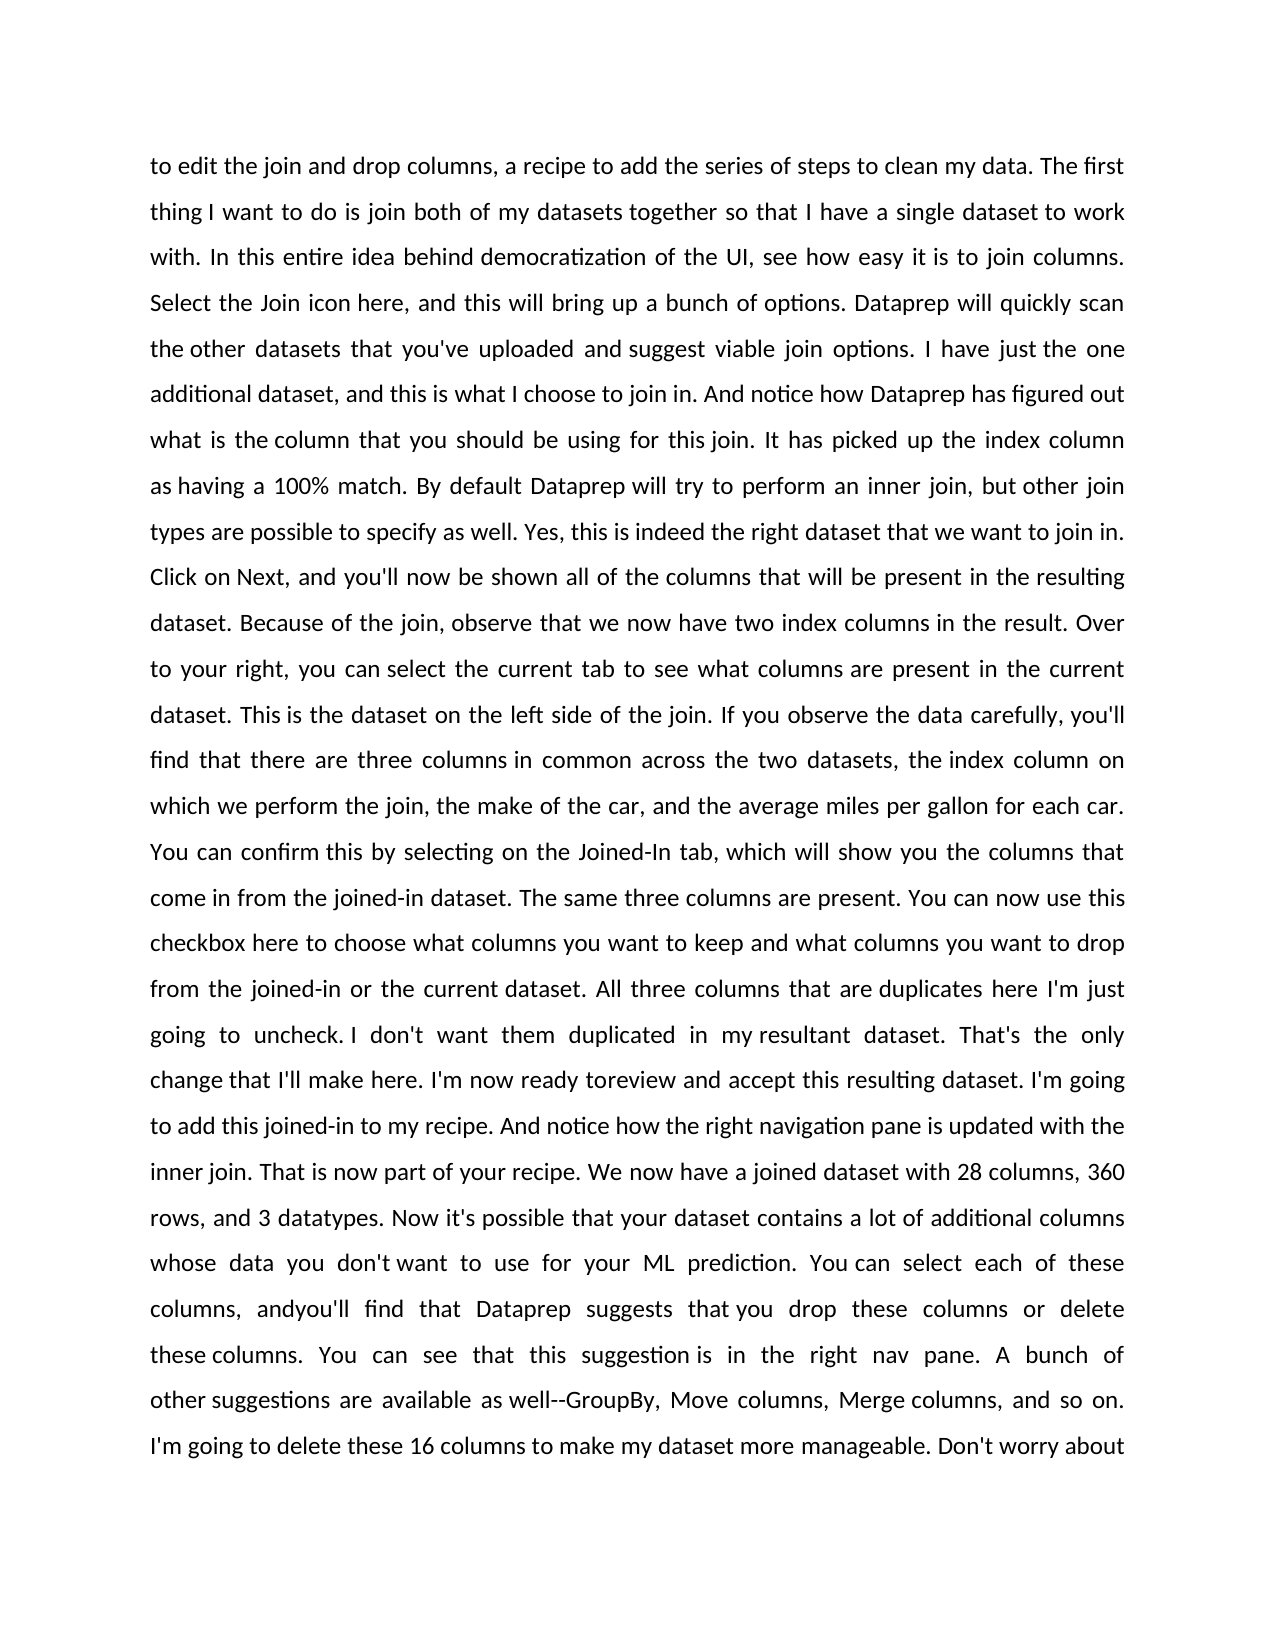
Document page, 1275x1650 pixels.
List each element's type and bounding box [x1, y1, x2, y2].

text [150, 150, 1125, 1461]
